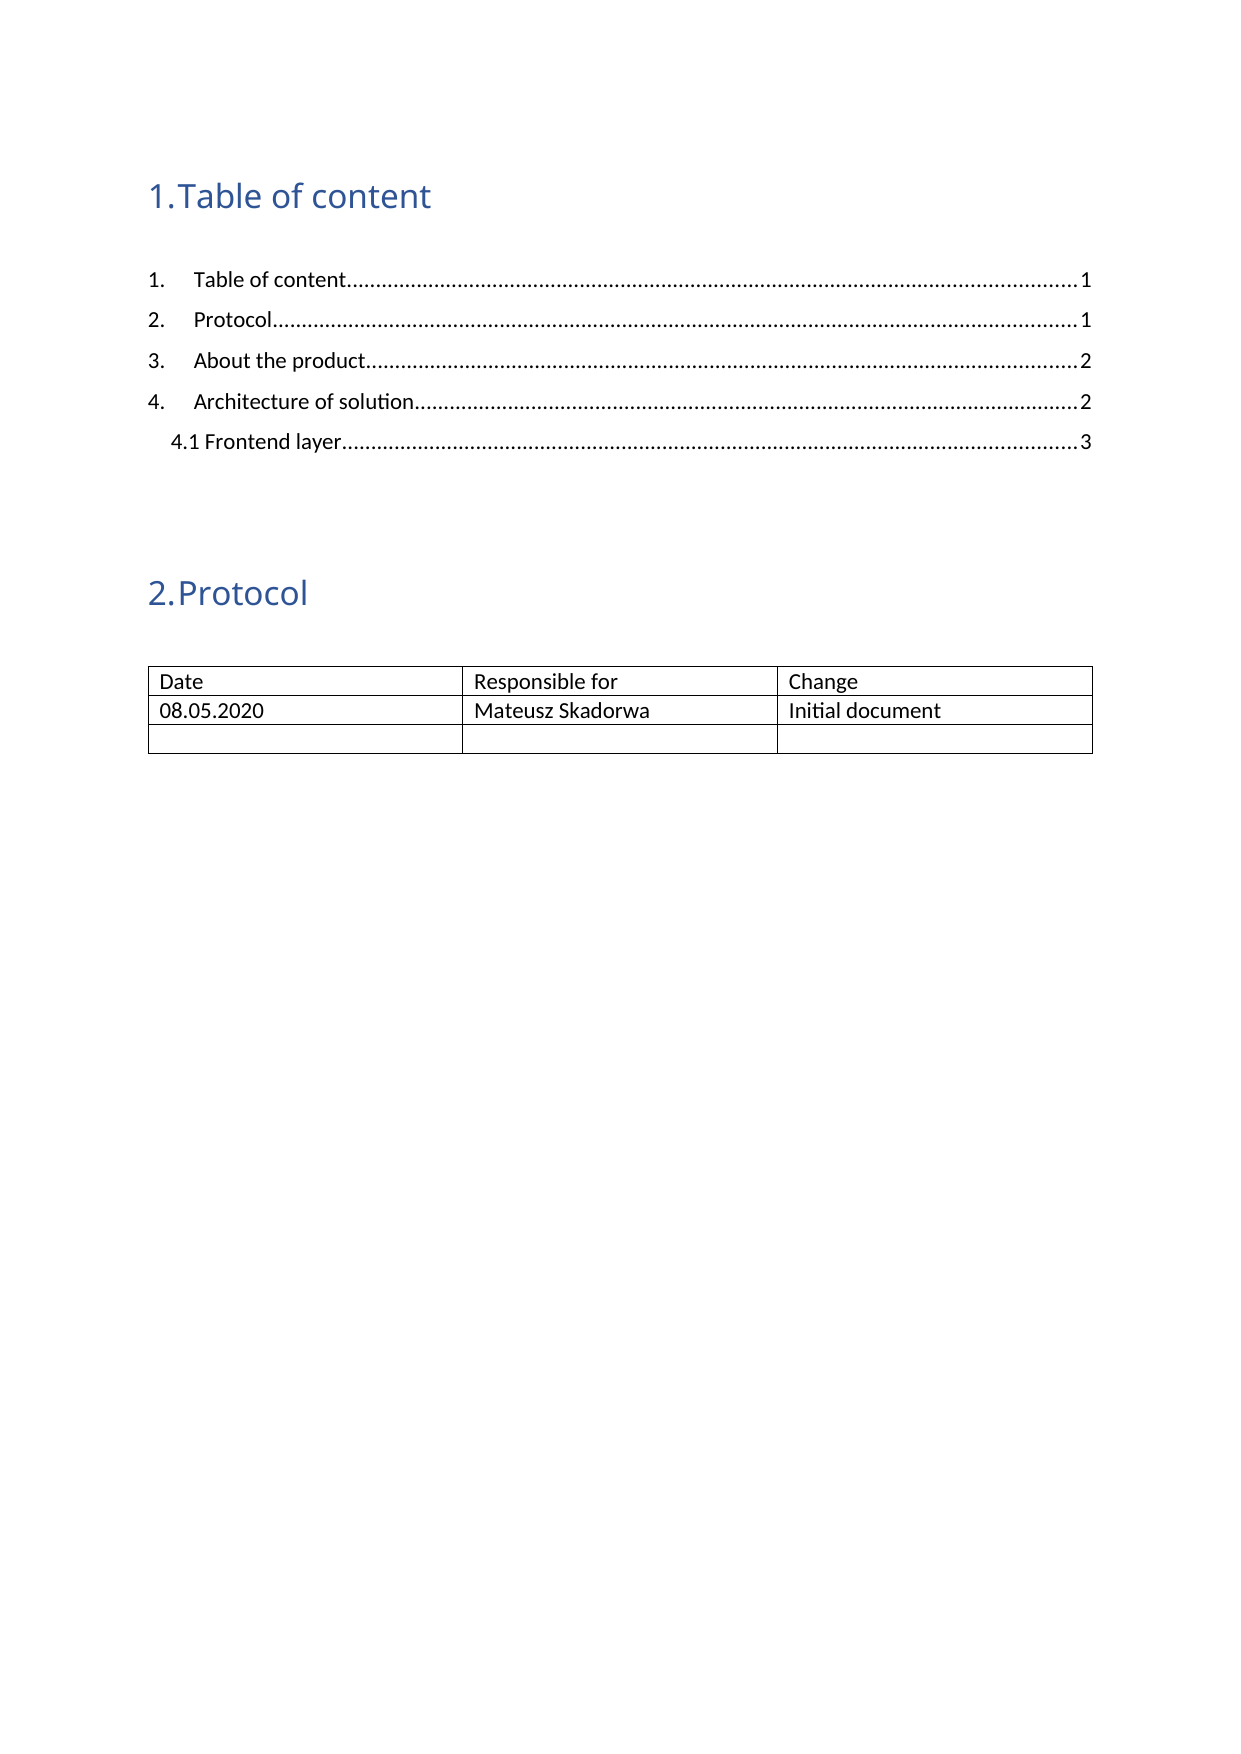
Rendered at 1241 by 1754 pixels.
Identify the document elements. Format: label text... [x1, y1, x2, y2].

table_header Change [778, 667, 1092, 695]
table_cell 08.05.2020 [149, 696, 462, 724]
table_cell [149, 725, 462, 753]
subtitle Table of content [148, 173, 1093, 218]
table_cell [778, 725, 1092, 753]
table_cell [463, 725, 777, 753]
subtitle Protocol [148, 570, 1093, 616]
table_cell Mateusz Skadorwa [463, 696, 777, 724]
table_header Date [149, 667, 462, 695]
table_header Responsible for [463, 667, 777, 695]
table_cell Initial document [778, 696, 1092, 724]
